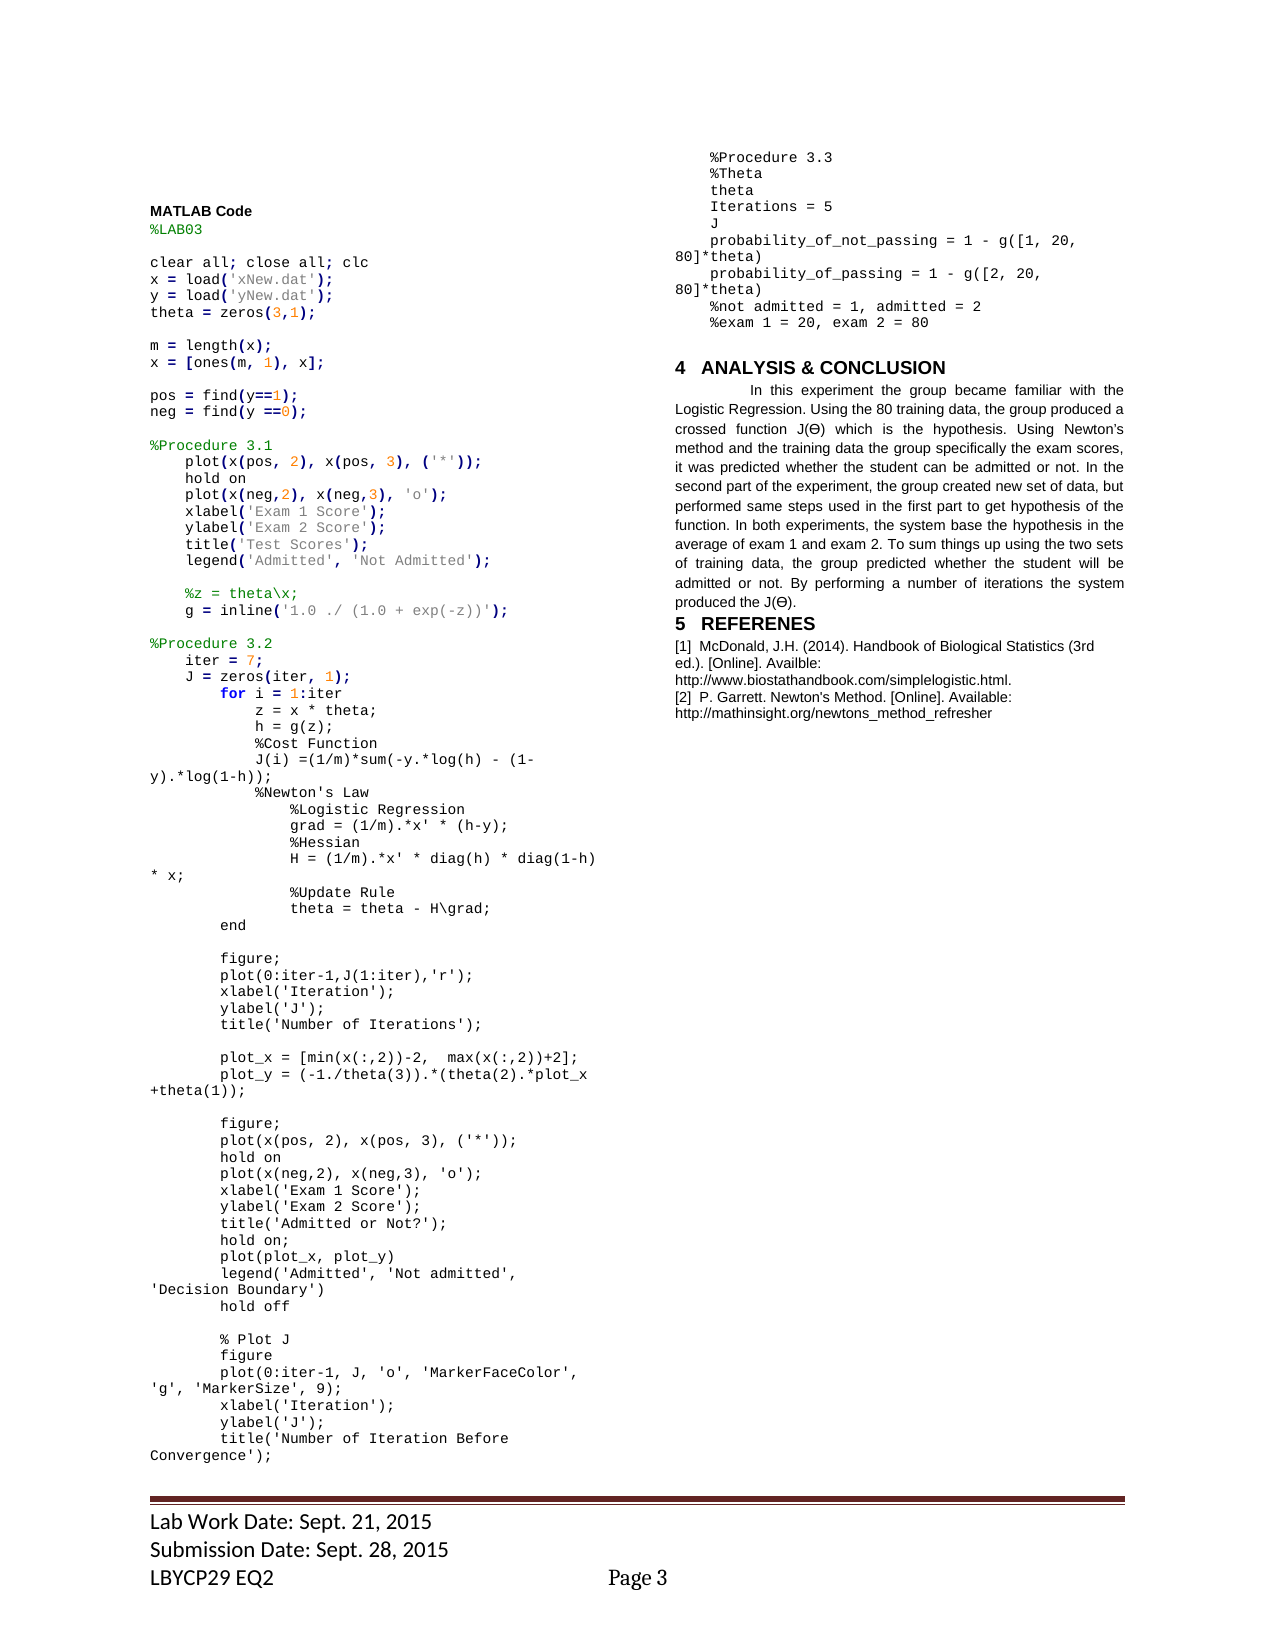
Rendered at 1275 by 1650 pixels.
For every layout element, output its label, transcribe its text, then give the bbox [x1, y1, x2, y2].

text clear all; close all; clc [150, 256, 600, 272]
text probability_of_passing = 1 - g([2, 20, 80]*theta) [675, 266, 1125, 299]
text plot_x = [min(x(:,2))-2, max(x(:,2))+2]; [150, 1051, 600, 1067]
text %Newton's Law [150, 786, 600, 802]
text plot(x(neg,2), x(neg,3), 'o'); [150, 487, 600, 504]
text [2] P. Garrett. Newton's Method. [Online]. Available: http://mathinsight.org/newtons_method_refresher [675, 688, 1125, 722]
text iter = 7; [150, 653, 600, 669]
text theta = zeros(3,1); [150, 305, 600, 322]
text ylabel('J'); [150, 1001, 600, 1017]
text %LAB03 [150, 222, 600, 239]
text J [675, 216, 1125, 233]
text g = inline('1.0 ./ (1.0 + exp(-z))'); [150, 603, 600, 620]
text m = length(x); [150, 338, 600, 355]
text %Procedure 3.1 [150, 438, 600, 454]
text plot(x(pos, 2), x(pos, 3), ('*')); [150, 1133, 600, 1150]
text xlabel('Exam 1 Score'); [150, 504, 600, 521]
text MATLAB Code [150, 203, 600, 220]
text %Hessian [150, 835, 600, 852]
text [1] McDonald, J.H. (2014). Handbook of Biological Statistics (3rd ed.). [Online]. Availble: http://www.biostathandbook.com/simplelogistic.html. [675, 638, 1125, 688]
text hold off [150, 1299, 600, 1316]
text legend('Admitted', 'Not admitted', 'Decision Boundary') [150, 1266, 600, 1299]
text In this experiment the group became familiar with the Logistic Regression. Using the 80 training data, the group produced a crossed function J(ϴ) which is the hypothesis. Using Newton’s method and the training data the group specifically the exam scores, it was predicted whether the student can be admitted or not. In the second part of the experiment, the group created new set of data, but performed same steps used in the first part to get hypothesis of the function. In both experiments, the system base the hypothesis in the average of exam 1 and exam 2. To sum things up using the two sets of training data, the group predicted whether the student will be admitted or not. By performing a number of iterations the system produced the J(ϴ). [675, 382, 1125, 611]
text hold on [150, 471, 600, 487]
text title('Admitted or Not?'); [150, 1216, 600, 1233]
text ylabel('J'); [150, 1415, 600, 1431]
text plot(0:iter-1, J, 'o', 'MarkerFaceColor', 'g', 'MarkerSize', 9); [150, 1365, 600, 1398]
text plot(0:iter-1,J(1:iter),'r'); [150, 968, 600, 984]
text %Update Rule [150, 885, 600, 901]
text neg = find(y ==0); [150, 404, 600, 421]
text hold on; [150, 1233, 600, 1249]
text %z = theta\x; [150, 587, 600, 603]
text %Procedure 3.3 [675, 150, 1125, 167]
text 5 REFERENES [675, 613, 1125, 634]
text title('Number of Iteration Before Convergence'); [150, 1431, 600, 1464]
text xlabel('Iteration'); [150, 984, 600, 1001]
text figure [150, 1349, 600, 1365]
text J(i) =(1/m)*sum(-y.*log(h) - (1-y).*log(1-h)); [150, 752, 600, 786]
text figure; [150, 1117, 600, 1133]
text for i = 1:iter [150, 686, 600, 703]
text h = g(z); [150, 719, 600, 736]
text probability_of_not_passing = 1 - g([1, 20, 80]*theta) [675, 233, 1125, 266]
text Iterations = 5 [675, 200, 1125, 216]
text plot(plot_x, plot_y) [150, 1249, 600, 1266]
text theta [675, 183, 1125, 200]
text end [150, 918, 600, 934]
text y = load('yNew.dat'); [150, 289, 600, 305]
text %Logistic Regression [150, 802, 600, 819]
text x = [ones(m, 1), x]; [150, 355, 600, 371]
text 4 ANALYSIS & CONCLUSION [675, 357, 1125, 378]
text theta = theta - H\grad; [150, 901, 600, 918]
text %Procedure 3.2 [150, 636, 600, 653]
text figure; [150, 951, 600, 968]
text legend('Admitted', 'Not Admitted'); [150, 554, 600, 570]
text % Plot J [150, 1332, 600, 1349]
text %exam 1 = 20, exam 2 = 80 [675, 316, 1125, 332]
text grad = (1/m).*x' * (h-y); [150, 819, 600, 835]
text %Theta [675, 167, 1125, 183]
text %Cost Function [150, 736, 600, 752]
text xlabel('Iteration'); [150, 1398, 600, 1415]
text H = (1/m).*x' * diag(h) * diag(1-h) * x; [150, 852, 600, 885]
text title('Number of Iterations'); [150, 1017, 600, 1034]
text ylabel('Exam 2 Score'); [150, 1199, 600, 1216]
text title('Test Scores'); [150, 537, 600, 554]
text pos = find(y==1); [150, 388, 600, 404]
text z = x * theta; [150, 703, 600, 719]
text hold on [150, 1150, 600, 1166]
text xlabel('Exam 1 Score'); [150, 1183, 600, 1199]
text %not admitted = 1, admitted = 2 [675, 299, 1125, 316]
text J = zeros(iter, 1); [150, 669, 600, 686]
text plot_y = (-1./theta(3)).*(theta(2).*plot_x +theta(1)); [150, 1067, 600, 1100]
text x = load('xNew.dat'); [150, 272, 600, 289]
text ylabel('Exam 2 Score'); [150, 521, 600, 537]
text plot(x(pos, 2), x(pos, 3), ('*')); [150, 454, 600, 471]
text plot(x(neg,2), x(neg,3), 'o'); [150, 1166, 600, 1183]
